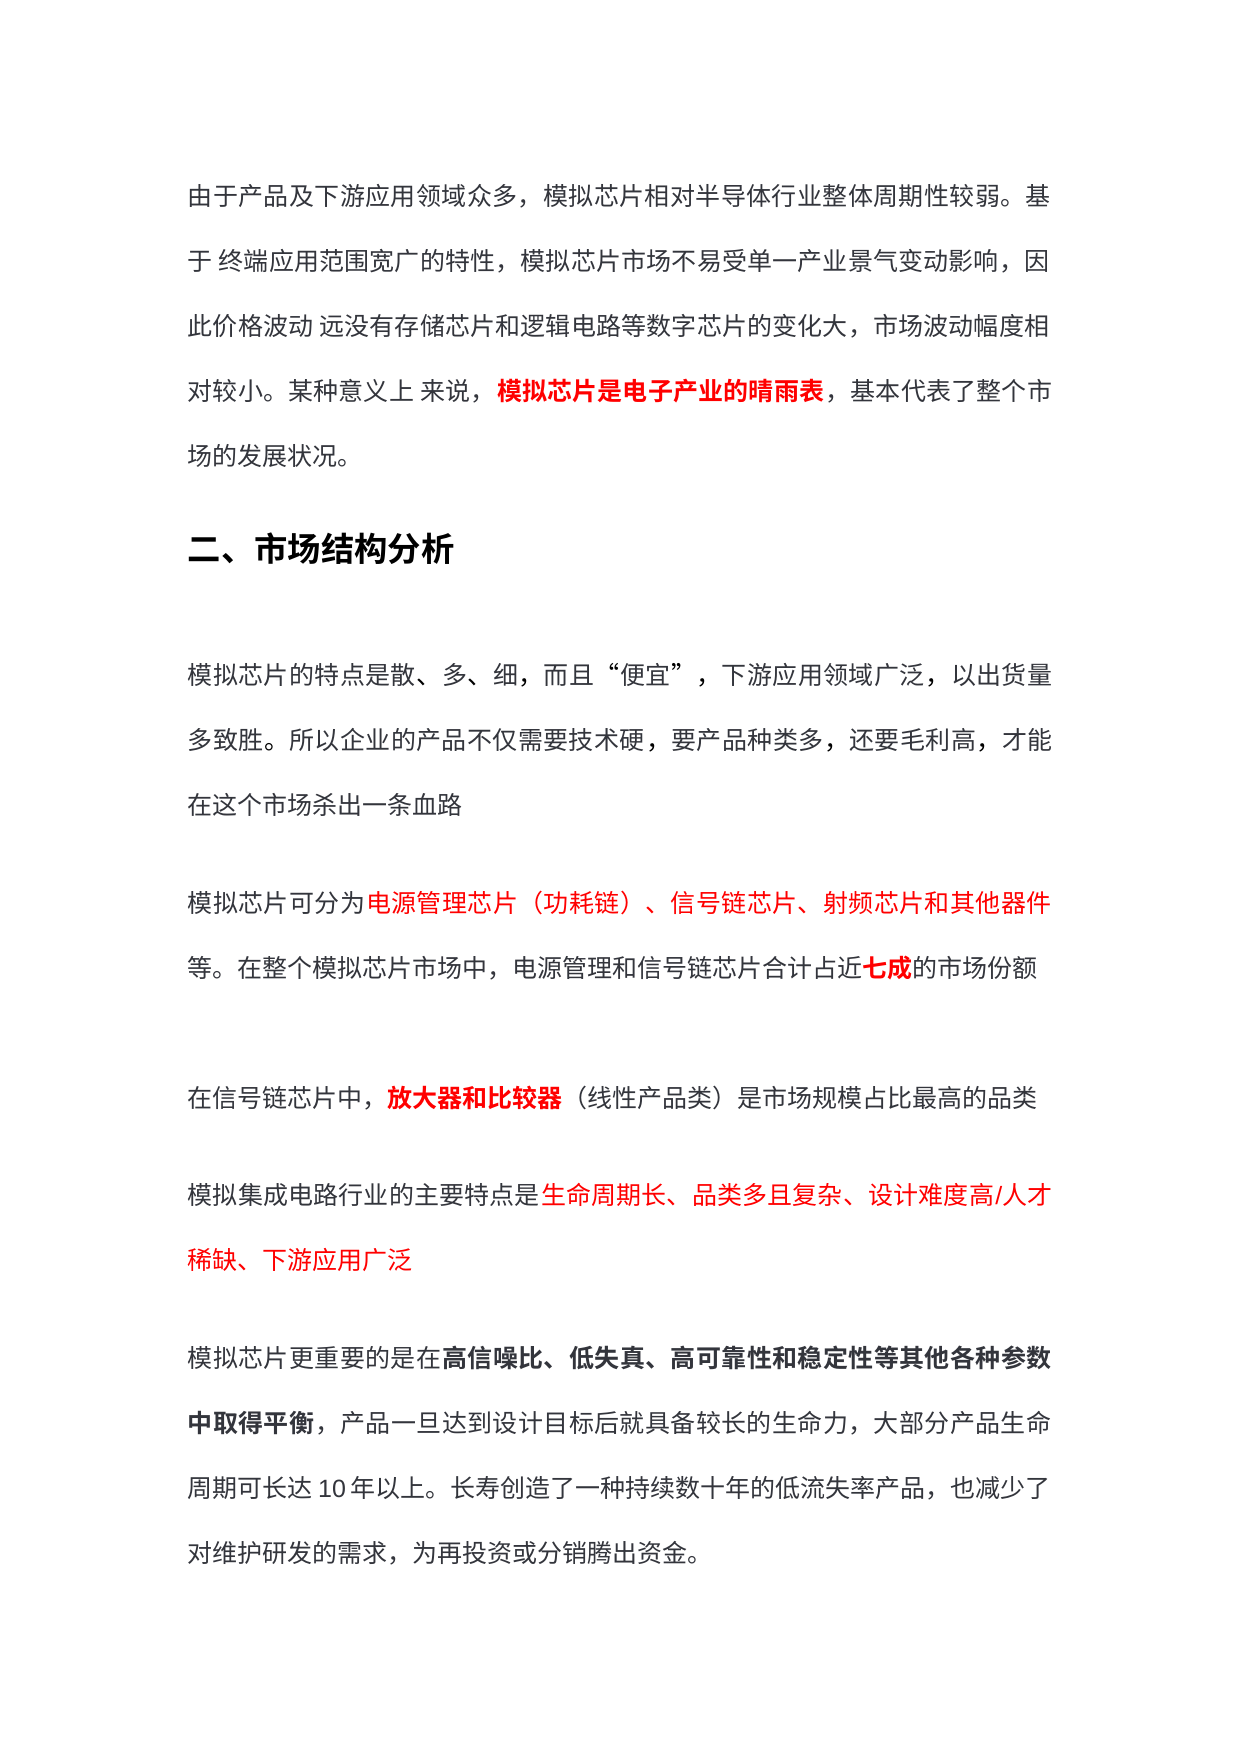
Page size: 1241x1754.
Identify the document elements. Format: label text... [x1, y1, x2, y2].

text 由于产品及下游应用领域众多，模拟芯片相对半导体行业整体周期性较弱。基于 终端应用范围宽广的特性，模拟芯片市场不易受单一产业景气变动影响，因此价格波动 远没有存储芯片和逻辑电路等数字芯片的变化大，市场波动幅度相对较小。某种意义上 来说，模拟芯片是电子产业的晴雨表，基本代表了整个市场的发展状况。 [187, 162, 1053, 487]
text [187, 1324, 1053, 1584]
text 模拟芯片可分为电源管理芯片（功耗链）、信号链芯片、射频芯片和其他器件等。在整个模拟芯片市场中，电源管理和信号链芯片合计占近七成的市场份额 [187, 869, 1053, 999]
text 在信号链芯片中，放大器和比较器（线性产品类）是市场规模占比最高的品类 [187, 1031, 1053, 1129]
text 模拟集成电路行业的主要特点是生命周期长、品类多且复杂、设计难度高/人才稀缺、下游应用广泛 [187, 1161, 1053, 1324]
subtitle 二、市场结构分析 [187, 514, 1053, 579]
text 模拟芯片的特点是散、多、细，而且“便宜”，下游应用领域广泛，以出货量多致胜。所以企业的产品不仅需要技术硬，要产品种类多，还要毛利高，才能在这个市场杀出一条血路 [187, 641, 1053, 836]
